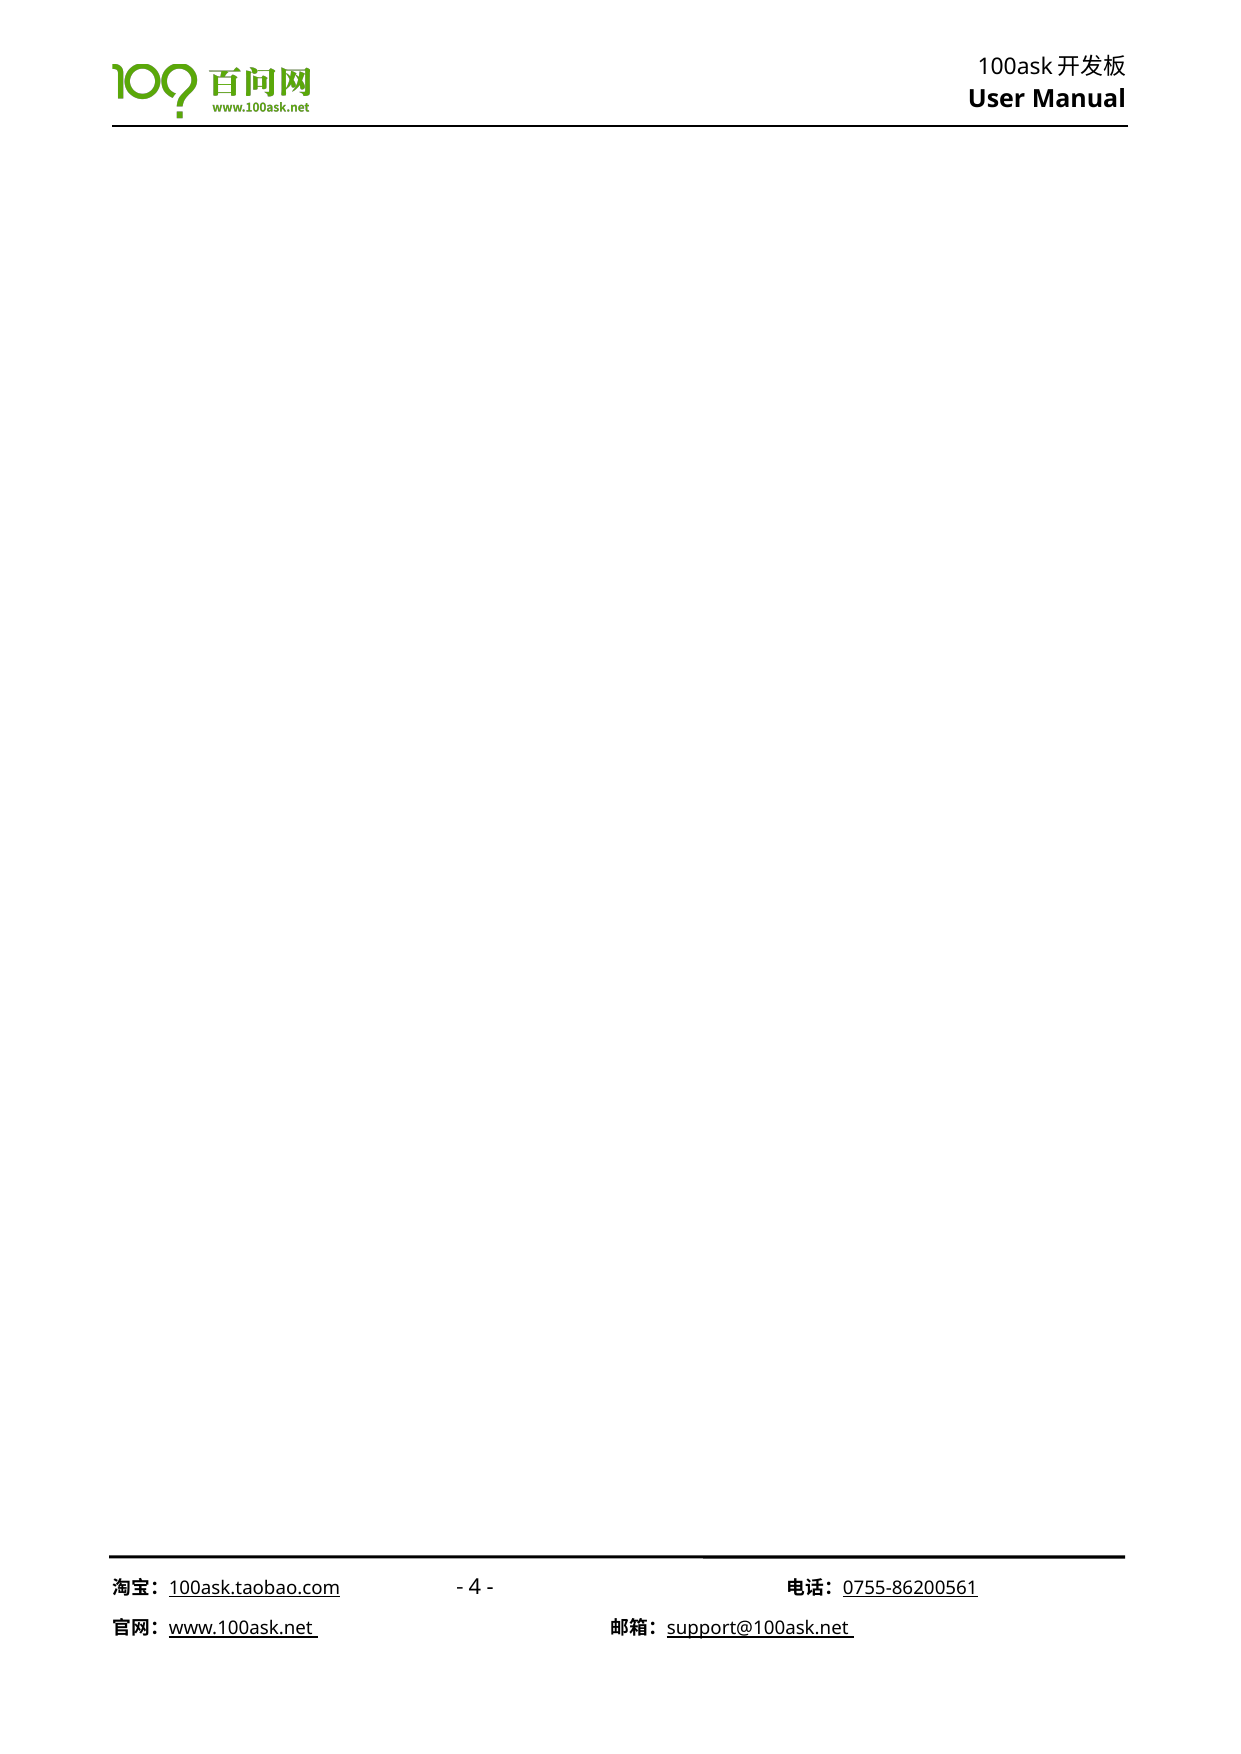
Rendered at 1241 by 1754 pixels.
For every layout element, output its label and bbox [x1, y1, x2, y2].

picture [112, 64, 310, 124]
